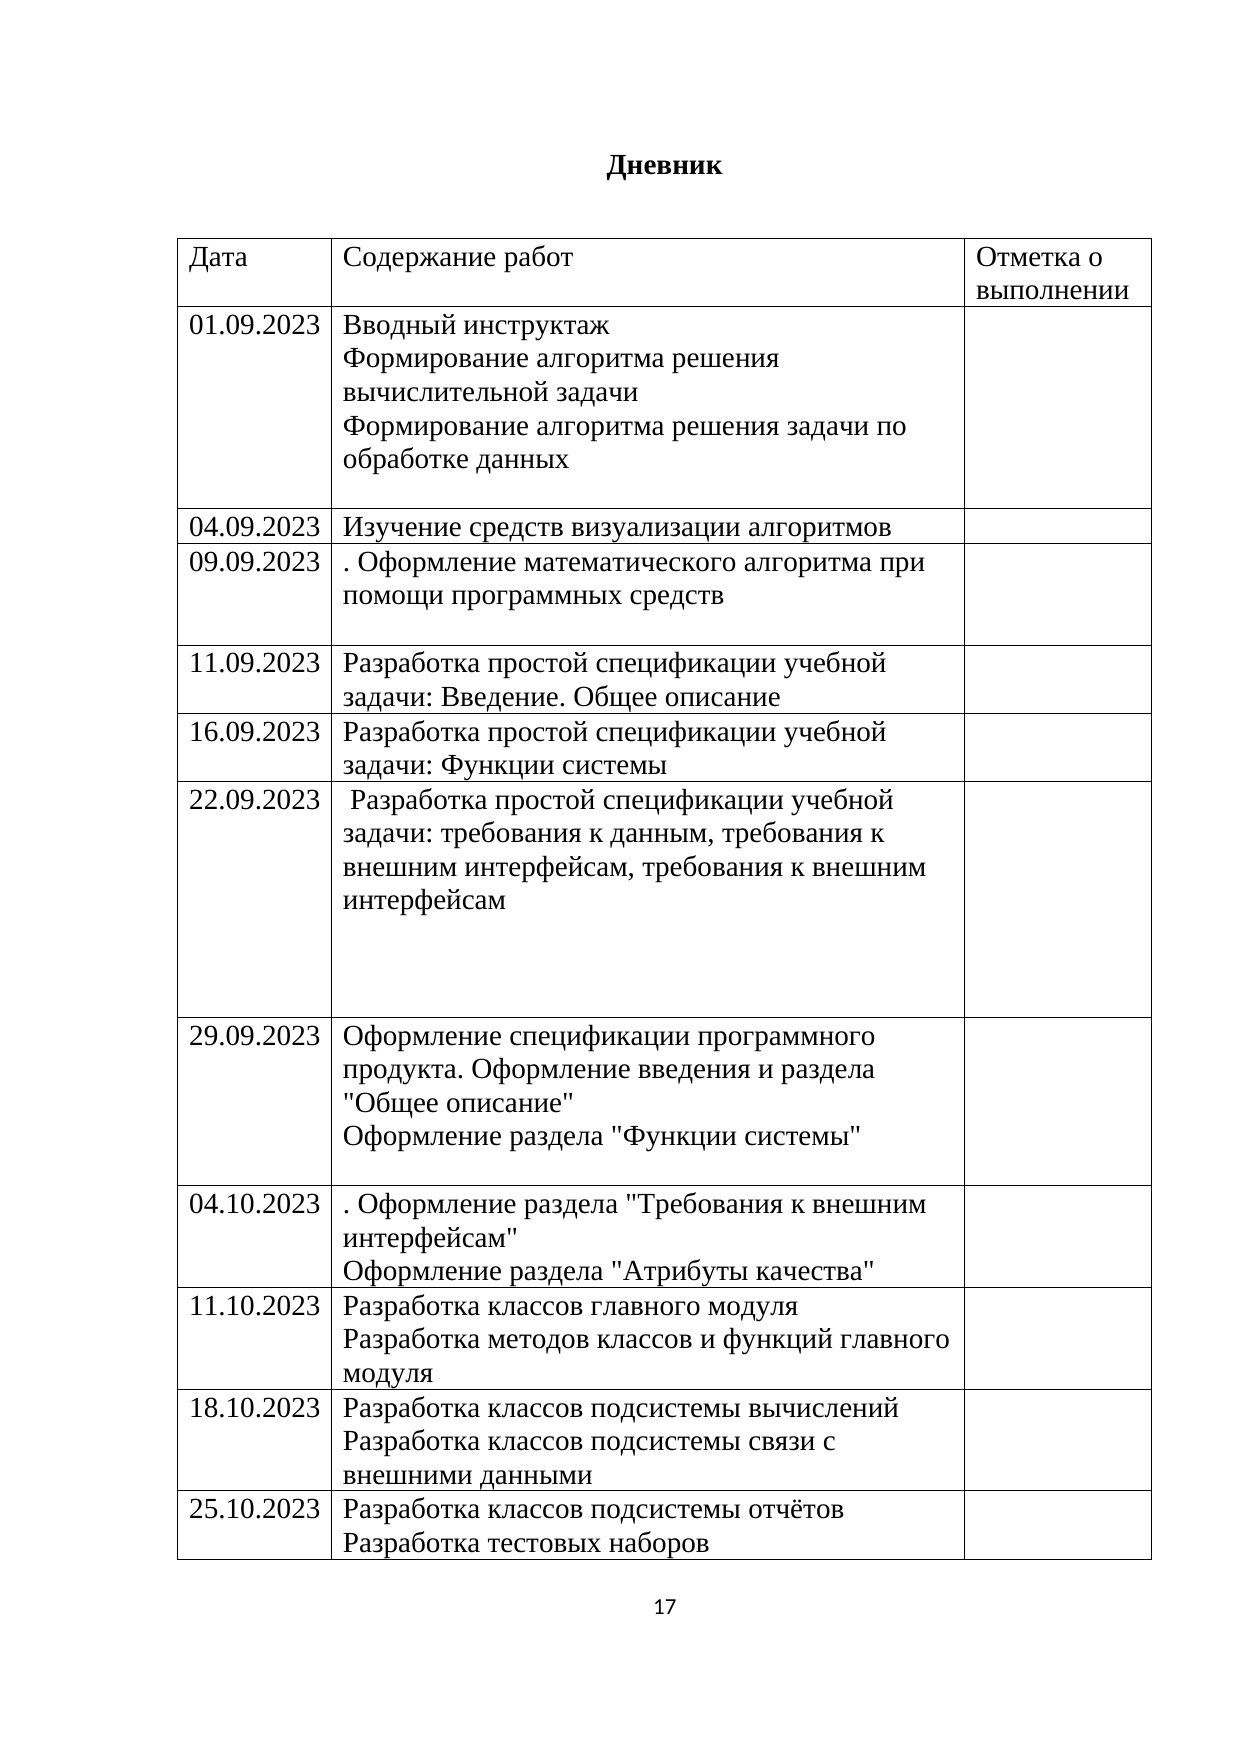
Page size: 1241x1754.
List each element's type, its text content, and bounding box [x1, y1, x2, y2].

table_cell [965, 714, 1151, 781]
table_cell 16.09.2023 [178, 714, 331, 781]
table_cell 11.10.2023 [178, 1288, 331, 1389]
table_cell 04.10.2023 [178, 1186, 331, 1287]
table_cell [965, 544, 1151, 644]
table_header Содержание работ [332, 239, 964, 306]
table_cell 25.10.2023 [178, 1491, 331, 1558]
table_cell Вводный инструктаж Формирование алгоритма решения вычислительной задачи Формирование алгоритма решения задачи по обработке данных [332, 307, 964, 508]
table_cell 09.09.2023 [178, 544, 331, 644]
table_cell 29.09.2023 [178, 1018, 331, 1185]
table_cell [965, 1018, 1151, 1185]
table_cell Изучение средств визуализации алгоритмов [332, 509, 964, 543]
table_cell [965, 1186, 1151, 1287]
table_cell Оформление спецификации программного продукта. Оформление введения и раздела "Общее описание" Оформление раздела "Функции системы" [332, 1018, 964, 1185]
table_cell . Оформление раздела "Требования к внешним интерфейсам" Оформление раздела "Атрибуты качества" [332, 1186, 964, 1287]
table_cell 04.09.2023 [178, 509, 331, 543]
table_cell Разработка классов подсистемы вычислений Разработка классов подсистемы связи с внешними данными [332, 1390, 964, 1490]
table_header Дата [178, 239, 331, 306]
table_cell 22.09.2023 [178, 782, 331, 1017]
table_cell 18.10.2023 [178, 1390, 331, 1490]
table_cell [965, 1390, 1151, 1490]
table_cell Разработка классов главного модуля Разработка методов классов и функций главного модуля [332, 1288, 964, 1389]
table_cell [965, 646, 1151, 713]
table_cell [965, 307, 1151, 508]
table_cell Разработка простой спецификации учебной задачи: Функции системы [332, 714, 964, 781]
table_cell [965, 1288, 1151, 1389]
subtitle Дневник [177, 147, 1152, 180]
table_cell [965, 509, 1151, 543]
table_cell [965, 782, 1151, 1017]
table_cell [965, 1491, 1151, 1558]
table_cell Разработка классов подсистемы отчётов Разработка тестовых наборов [332, 1491, 964, 1558]
table_cell 11.09.2023 [178, 646, 331, 713]
table_cell Разработка простой спецификации учебной задачи: требования к данным, требования к внешним интерфейсам, требования к внешним интерфейсам [332, 782, 964, 1017]
table_cell 01.09.2023 [178, 307, 331, 508]
table_header Отметка о выполнении [965, 239, 1151, 306]
table_cell Разработка простой спецификации учебной задачи: Введение. Общее описание [332, 646, 964, 713]
table_cell . Оформление математического алгоритма при помощи программных средств [332, 544, 964, 644]
